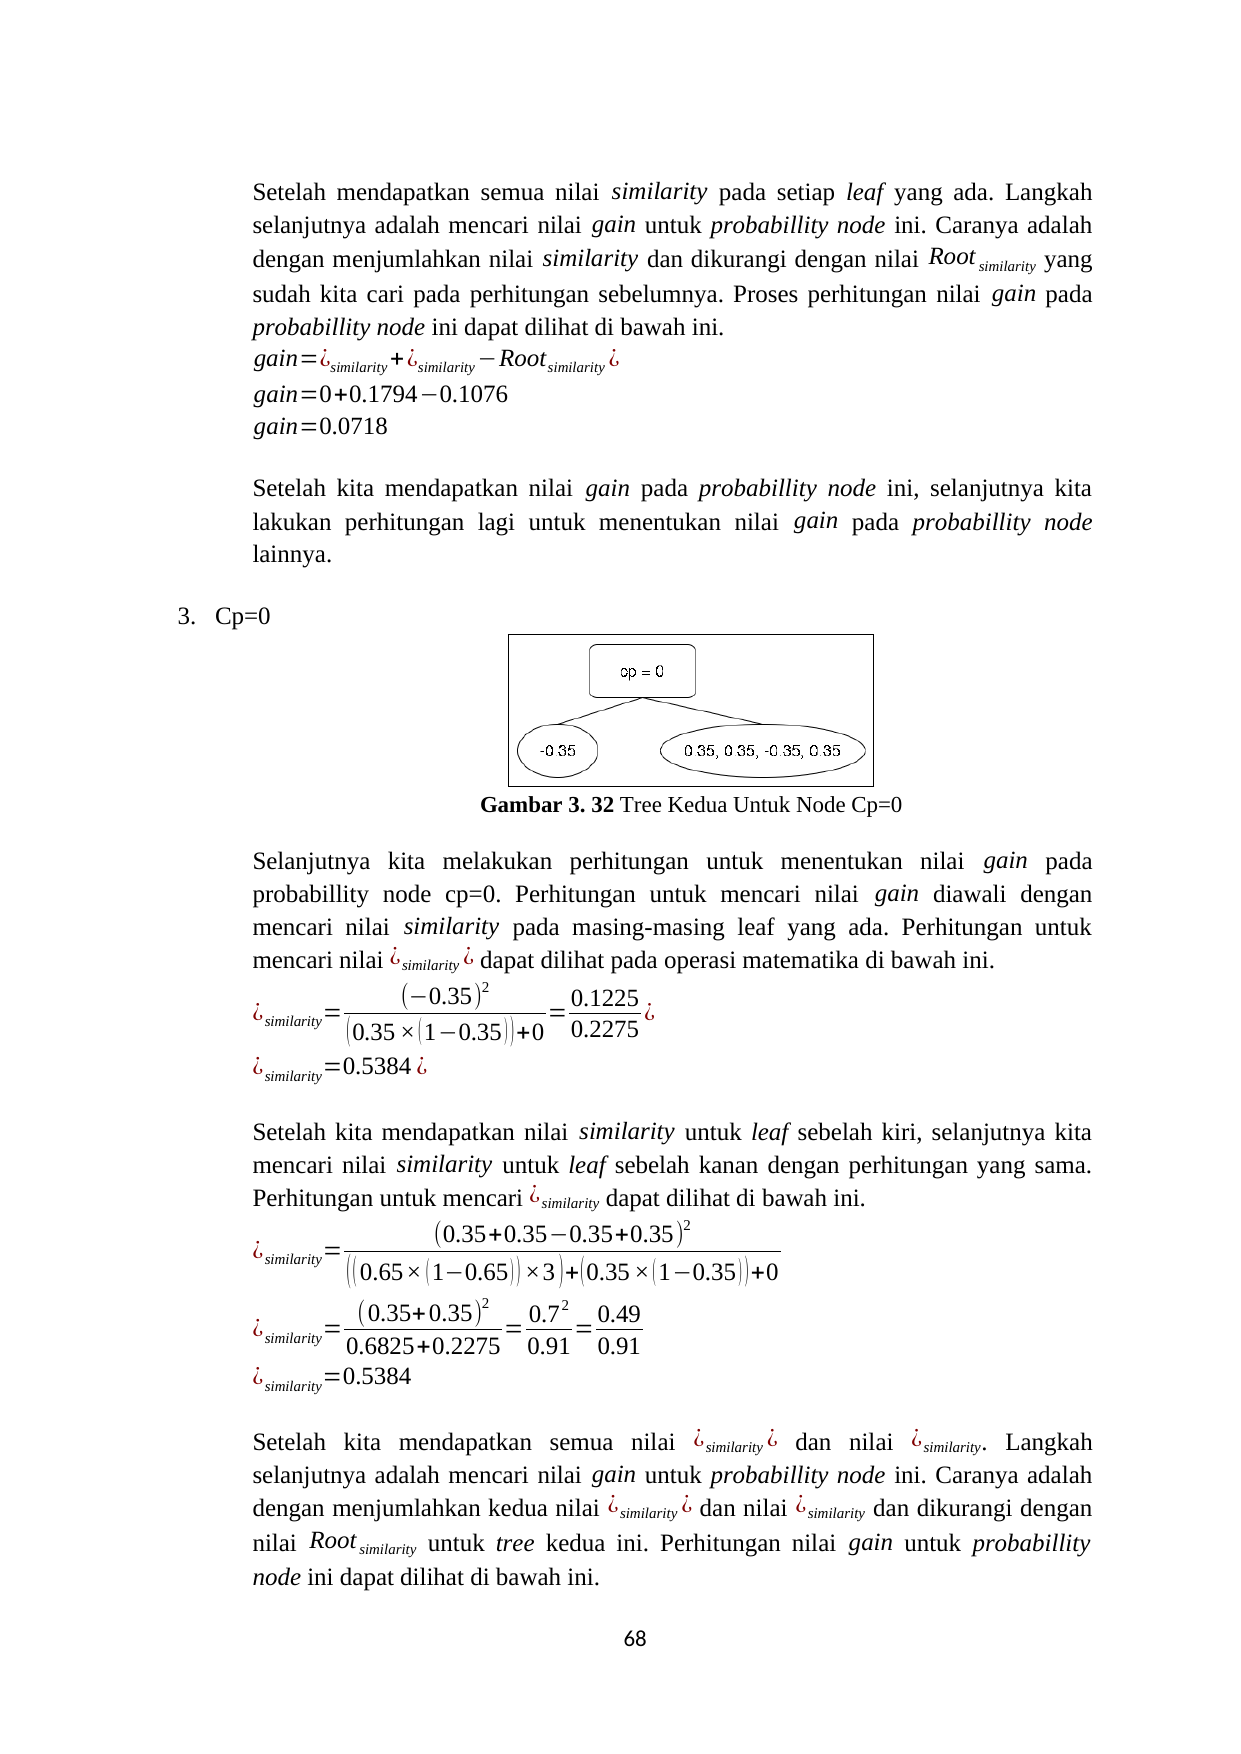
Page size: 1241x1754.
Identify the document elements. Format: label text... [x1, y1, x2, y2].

list Cp=0 [177, 601, 1092, 630]
picture [509, 635, 873, 786]
text Gambar 3. 32 Tree Kedua Untuk Node Cp=0 [290, 791, 1092, 817]
text Setelah kita mendapatkan semua nilai dan nilai . Langkah selanjutnya adalah mencari nilai untuk probabillity node ini. Caranya adalah dengan menjumlahkan kedua nilai dan nilai dan dikurangi dengan nilai untuk tree kedua ini. Perhitungan nilai untuk probabillity node ini dapat dilihat di bawah ini. [252, 1427, 1092, 1591]
text Setelah kita mendapatkan nilai untuk leaf sebelah kiri, selanjutnya kita mencari nilai untuk leaf sebelah kanan dengan perhitungan yang sama. Perhitungan untuk mencari dapat dilihat di bawah ini. [252, 1117, 1092, 1212]
text Selanjutnya kita melakukan perhitungan untuk menentukan nilai pada probabillity node cp=0. Perhitungan untuk mencari nilai diawali dengan mencari nilai pada masing-masing leaf yang ada. Perhitungan untuk mencari nilai dapat dilihat pada operasi matematika di bawah ini. [252, 846, 1092, 974]
text Setelah mendapatkan semua nilai pada setiap leaf yang ada. Langkah selanjutnya adalah mencari nilai untuk probabillity node ini. Caranya adalah dengan menjumlahkan nilai dan dikurangi dengan nilai yang sudah kita cari pada perhitungan sebelumnya. Proses perhitungan nilai pada probabillity node ini dapat dilihat di bawah ini. [252, 177, 1092, 341]
text Setelah kita mendapatkan nilai pada probabillity node ini, selanjutnya kita lakukan perhitungan lagi untuk menentukan nilai pada probabillity node lainnya. [252, 473, 1092, 568]
